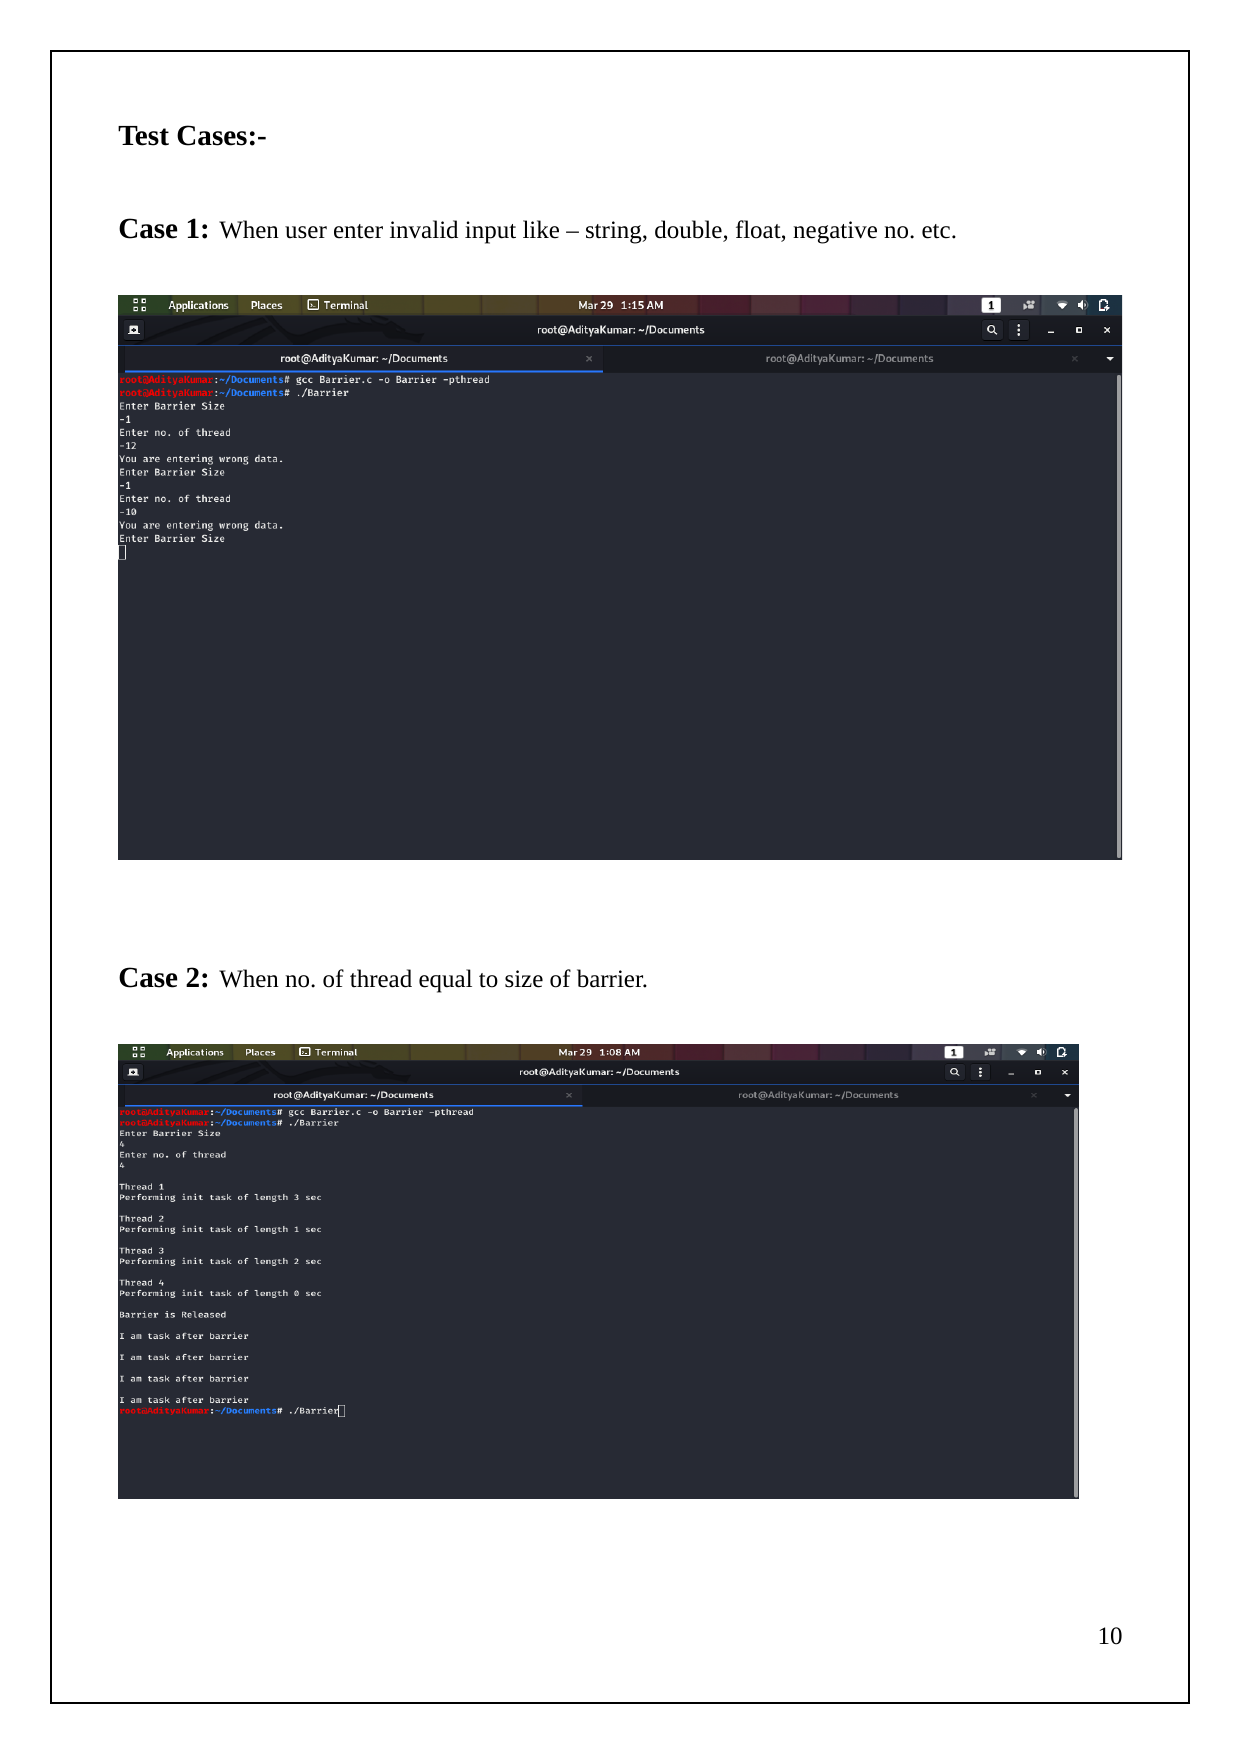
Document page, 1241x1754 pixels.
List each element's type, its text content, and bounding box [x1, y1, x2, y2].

text Case 1: When user enter invalid input like – string, double, float, negative no. etc. [118, 212, 1122, 245]
picture [118, 295, 1123, 860]
text Case 2: When no. of thread equal to size of barrier. [118, 961, 1122, 994]
picture [118, 1044, 1079, 1499]
text Test Cases:- [118, 118, 1122, 152]
